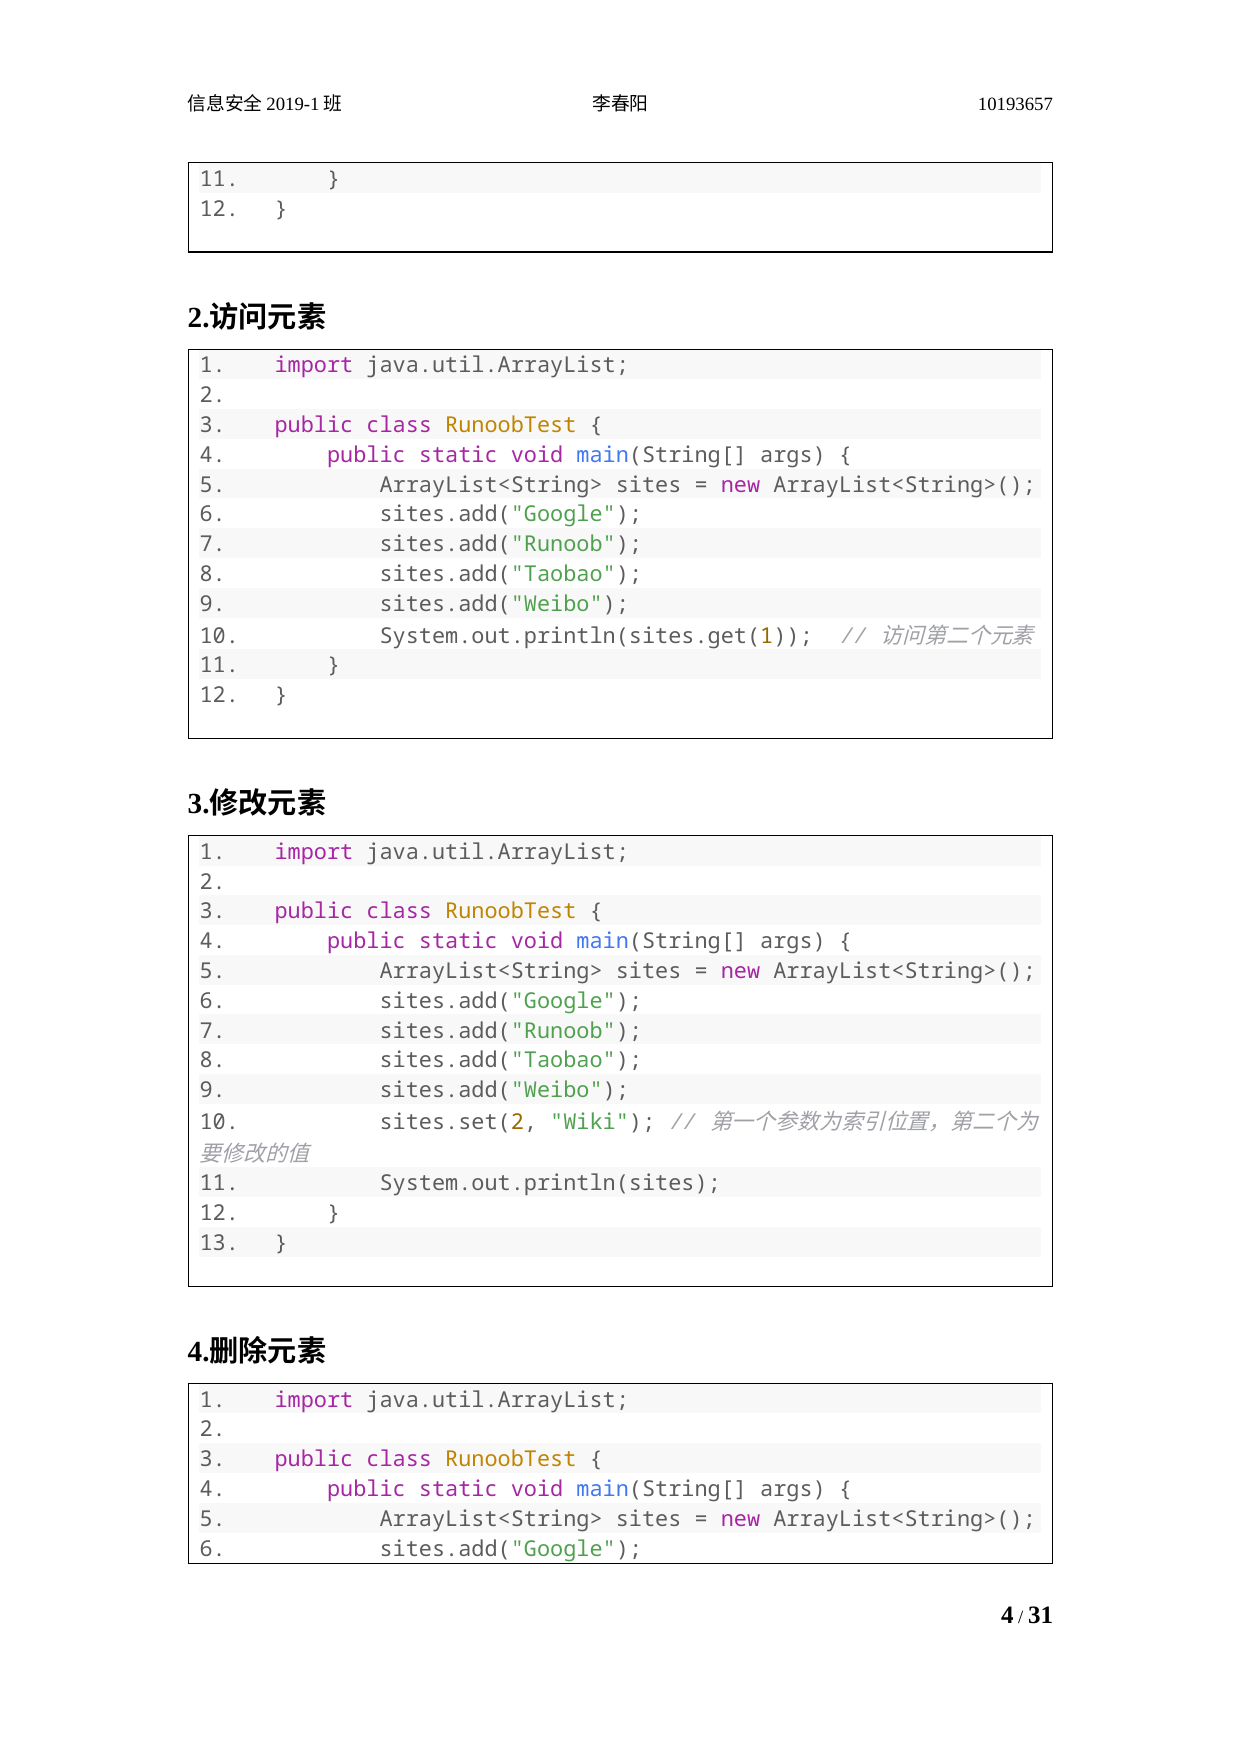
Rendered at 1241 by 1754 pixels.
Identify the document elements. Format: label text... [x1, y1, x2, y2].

table_header import java.util.ArrayList; public class RunoobTest { public static void main(String[] args) { ArrayList<String> sites = new ArrayList<String>(); sites.add("Google"); sites.add("Runoob"); sites.add("Taobao"); sites.add("Weibo"); sites.set(2, "Wiki"); // 第一个参数为索引位置，第二个为要修改的值 System.out.println(sites); } } [189, 836, 1052, 1286]
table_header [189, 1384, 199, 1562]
subtitle 4.删除元素 [187, 1328, 1053, 1370]
subtitle 2.访问元素 [187, 294, 1053, 336]
table_header import java.util.ArrayList; public class RunoobTest { public static void main(String[] args) { ArrayList<String> sites = new ArrayList<String>(); sites.add("Google"); sites.add("Runoob"); sites.add("Taobao"); sites.add("Weibo"); System.out.println(sites.get(1)); // 访问第二个元素 } } [189, 350, 1052, 738]
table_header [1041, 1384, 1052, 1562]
subtitle 3.修改元素 [187, 780, 1053, 822]
